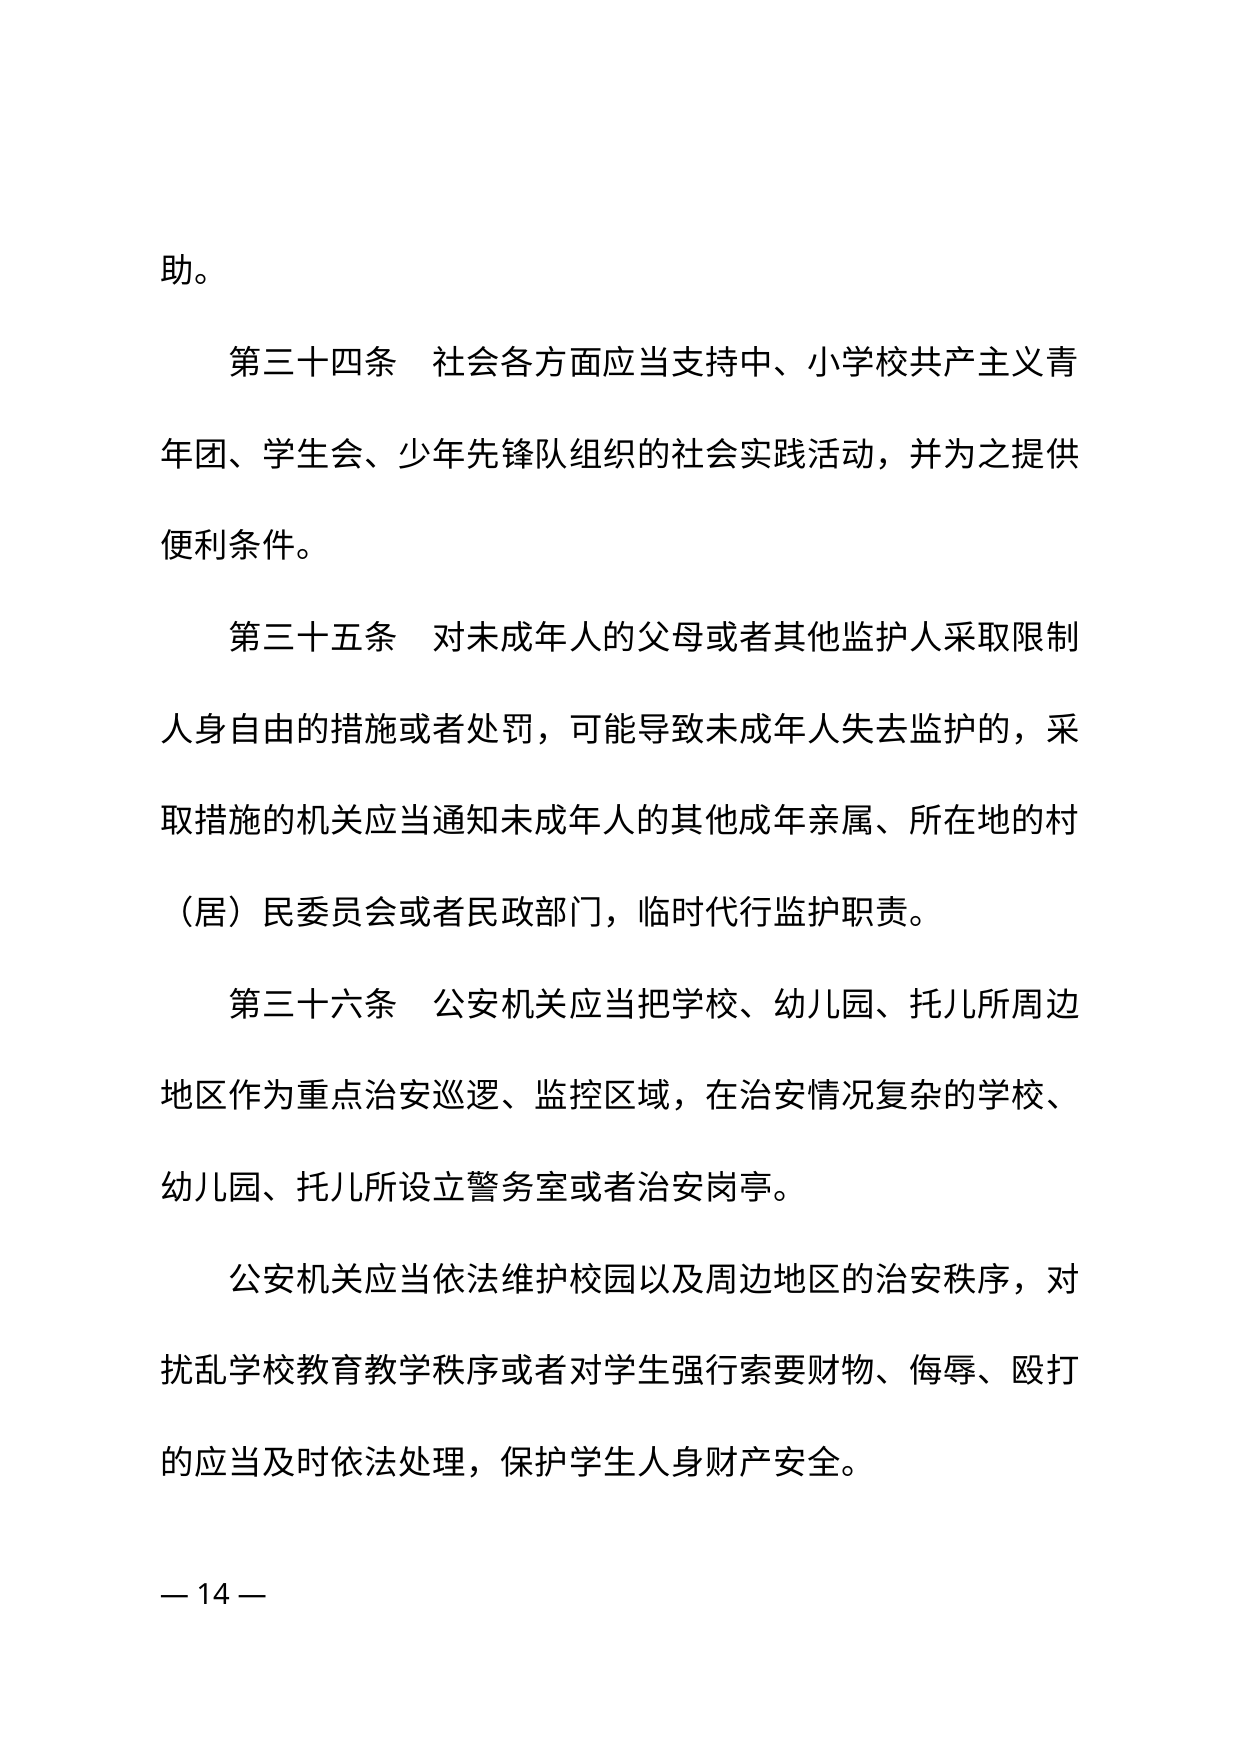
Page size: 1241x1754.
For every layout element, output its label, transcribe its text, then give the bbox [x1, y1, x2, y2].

text 第三十四条 社会各方面应当支持中、小学校共产主义青年团、学生会、少年先锋队组织的社会实践活动，并为之提供便利条件。 [160, 314, 1080, 589]
text 第三十五条 对未成年人的父母或者其他监护人采取限制人身自由的措施或者处罚，可能导致未成年人失去监护的，采取措施的机关应当通知未成年人的其他成年亲属、所在地的村（居）民委员会或者民政部门，临时代行监护职责。 [160, 589, 1080, 956]
text 公安机关应当依法维护校园以及周边地区的治安秩序，对扰乱学校教育教学秩序或者对学生强行索要财物、侮辱、殴打的应当及时依法处理，保护学生人身财产安全。 [160, 1231, 1080, 1506]
text 第三十六条 公安机关应当把学校、幼儿园、托儿所周边地区作为重点治安巡逻、监控区域，在治安情况复杂的学校、幼儿园、托儿所设立警务室或者治安岗亭。 [160, 956, 1080, 1231]
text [160, 222, 1080, 314]
